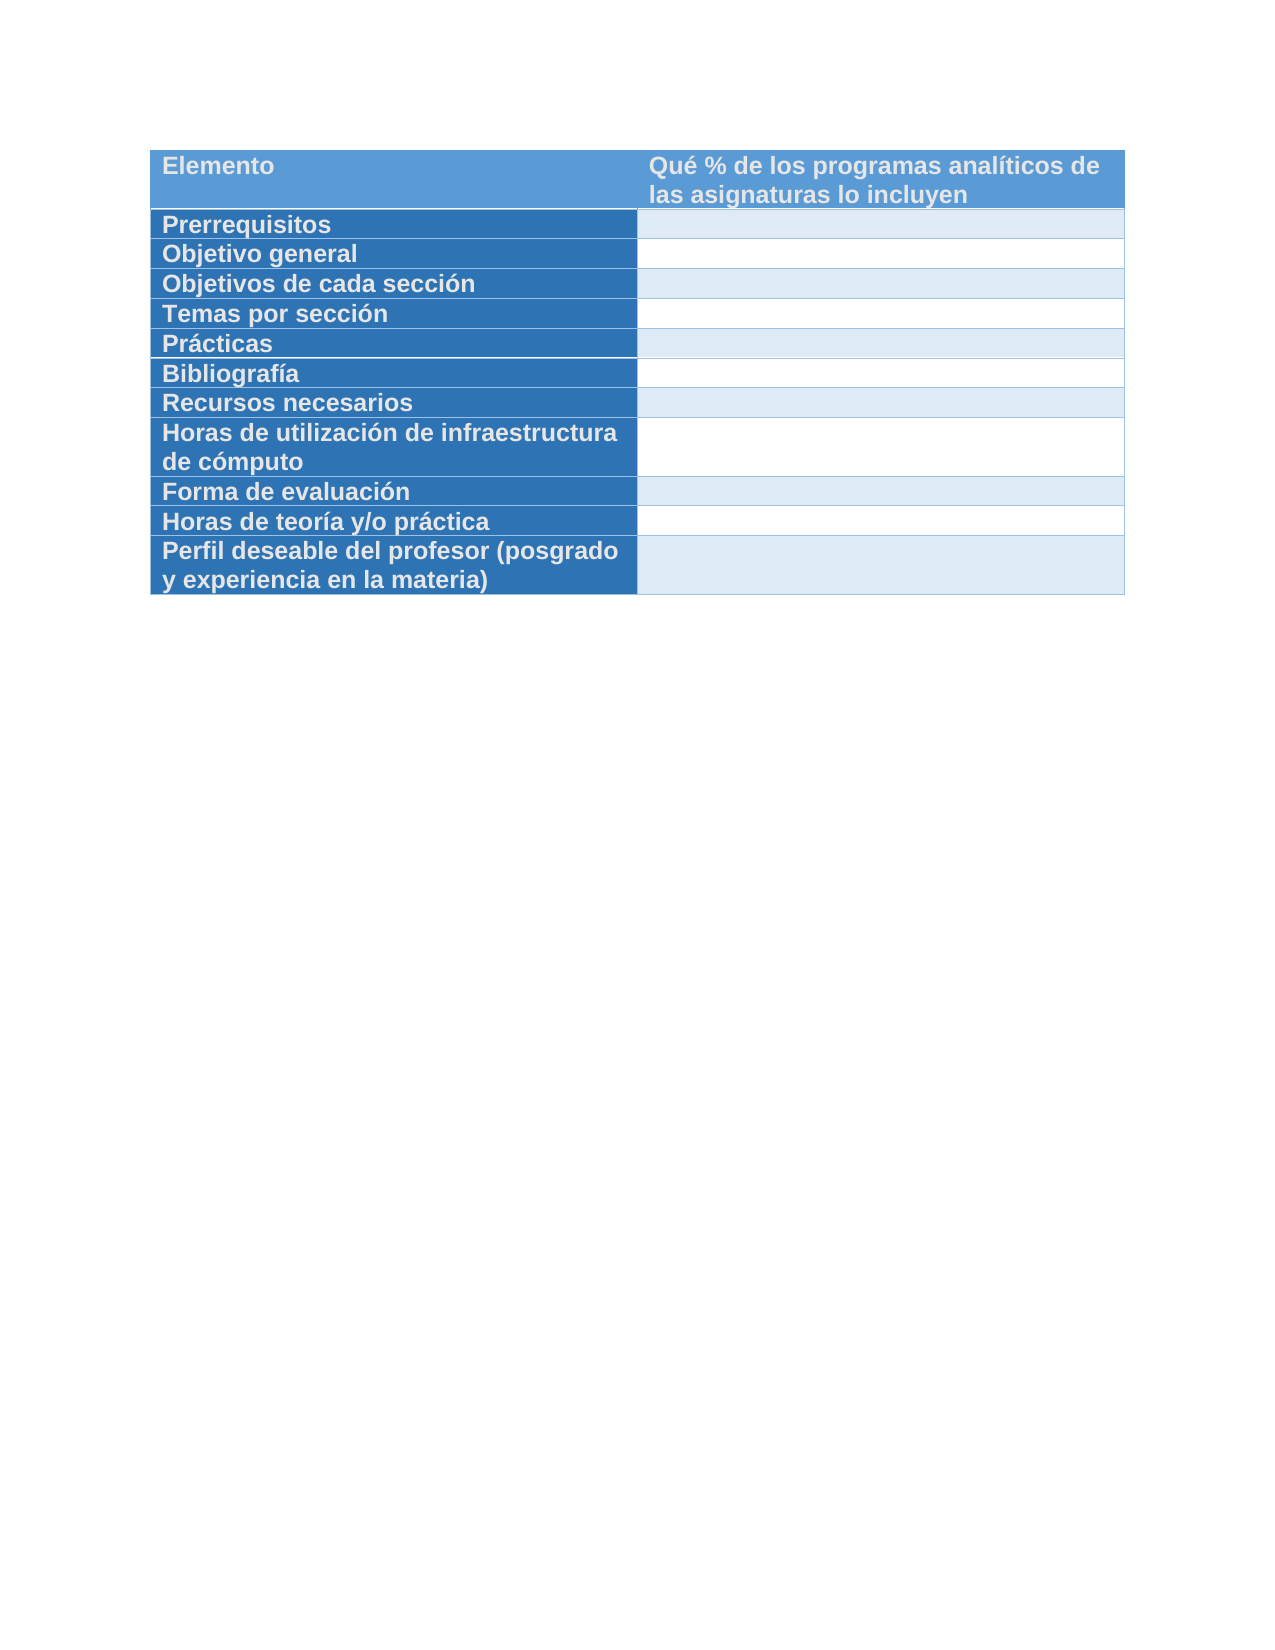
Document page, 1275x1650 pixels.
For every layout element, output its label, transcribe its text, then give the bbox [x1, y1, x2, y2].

table_cell [638, 329, 1124, 357]
table_cell Prerrequisitos [151, 210, 637, 238]
table_cell Prácticas [151, 329, 637, 357]
table_cell [638, 477, 1124, 505]
table_header Qué % de los programas analíticos de las asignaturas lo incluyen [638, 151, 1124, 208]
table_header Elemento [151, 151, 637, 208]
table_cell Horas de utilización de infraestructura de cómputo [151, 418, 637, 476]
table_cell Perfil deseable del profesor (posgrado y experiencia en la materia) [151, 536, 637, 594]
table_cell Objetivos de cada sección [151, 269, 637, 298]
table_cell [638, 388, 1124, 417]
table_cell Bibliografía [151, 359, 637, 387]
table_cell [638, 359, 1124, 387]
table_cell [638, 239, 1124, 268]
table_cell [638, 210, 1124, 238]
table_cell [638, 536, 1124, 594]
table_cell [638, 269, 1124, 298]
table_cell [638, 506, 1124, 535]
table_cell Horas de teoría y/o práctica [151, 506, 637, 535]
table_cell [638, 299, 1124, 328]
table_cell Temas por sección [151, 299, 637, 328]
table_cell Forma de evaluación [151, 477, 637, 505]
table_cell [638, 418, 1124, 476]
table_cell Recursos necesarios [151, 388, 637, 417]
table_cell Objetivo general [151, 239, 637, 268]
